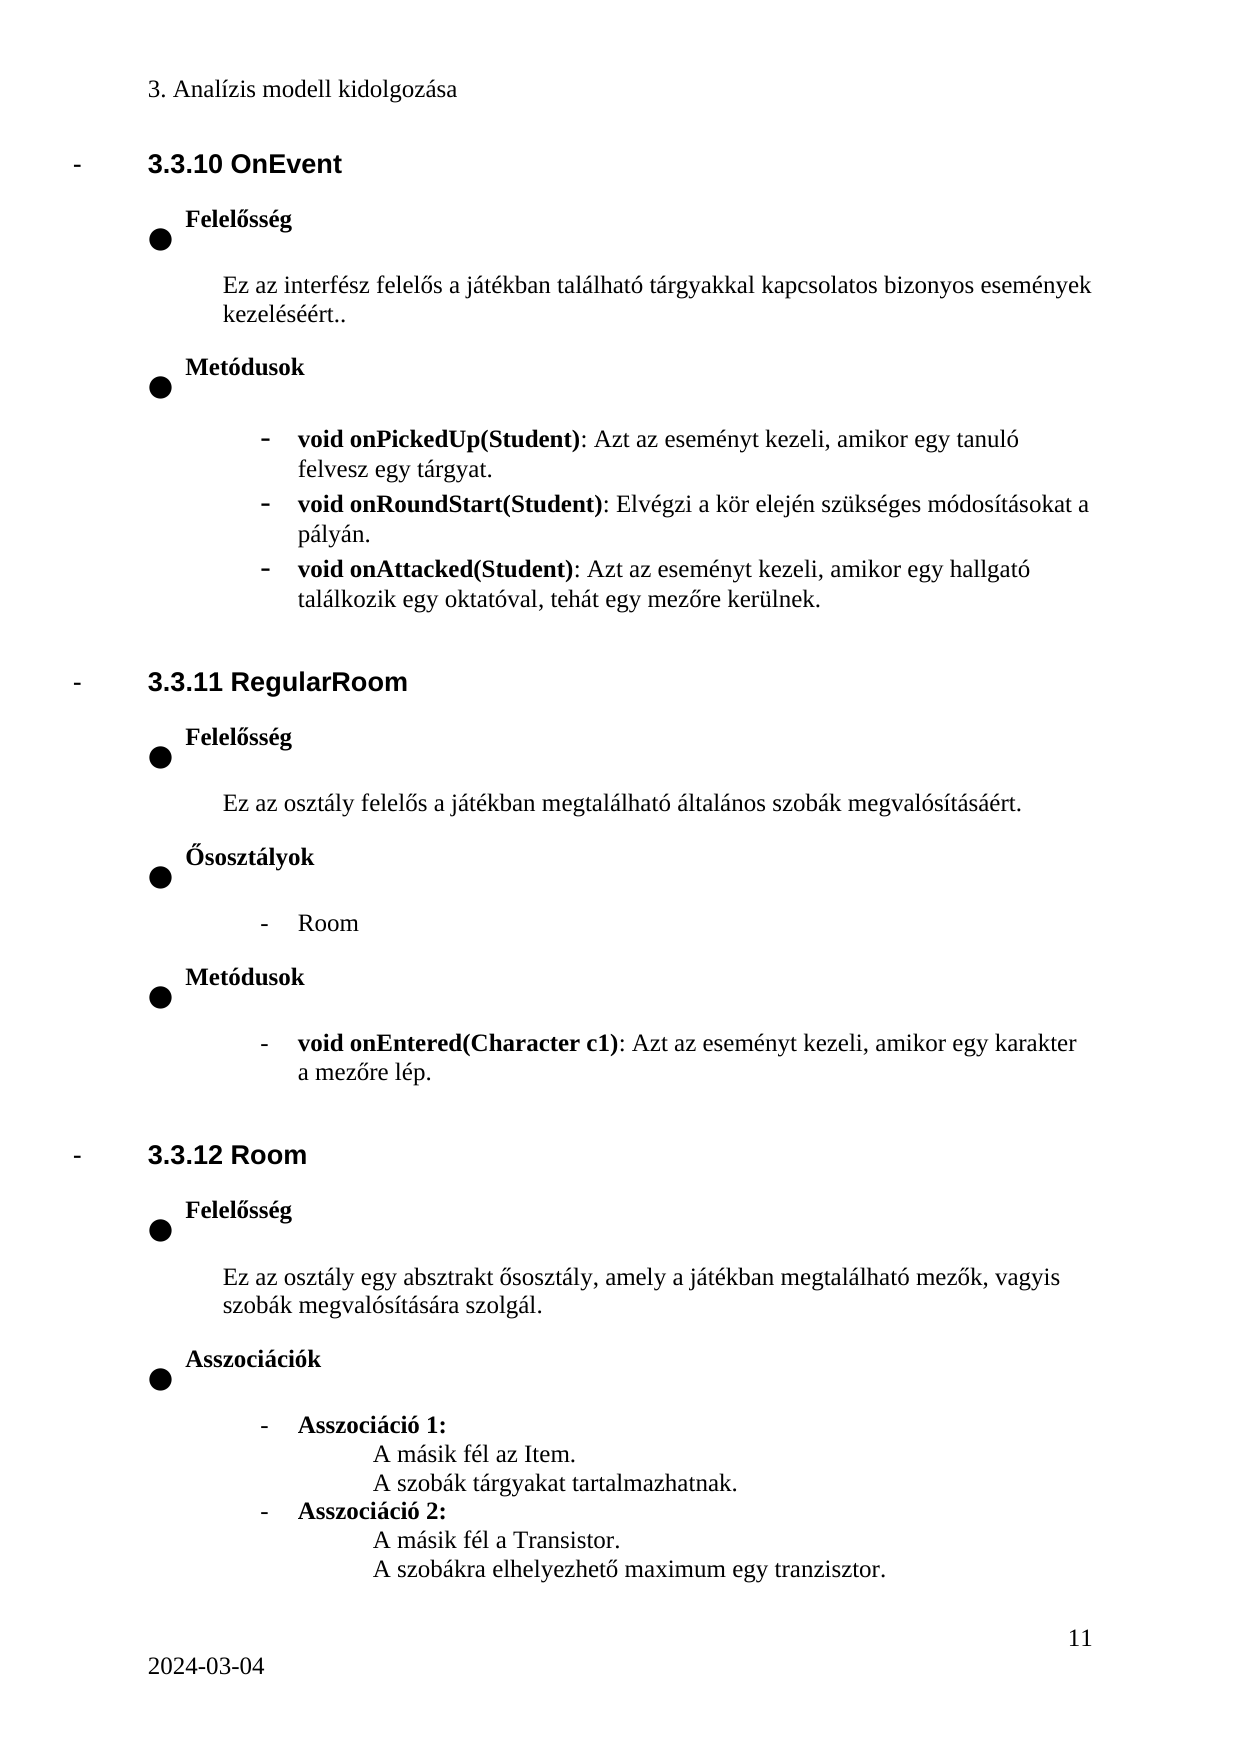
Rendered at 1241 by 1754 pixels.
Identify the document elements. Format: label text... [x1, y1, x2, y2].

list void onPickedUp(Student): Azt az eseményt kezeli, amikor egy tanuló felvesz egy tárgyat. [260, 418, 1093, 483]
list Asszociáció 1: [260, 1410, 1093, 1439]
text Ez az interfész felelős a játékban található tárgyakkal kapcsolatos bizonyos események kezeléséért.. [223, 270, 1093, 327]
list Room [260, 908, 1093, 937]
subtitle Felelősség [148, 204, 1093, 264]
subtitle Felelősség [148, 1196, 1093, 1255]
text A másik fél a Transistor. [298, 1525, 1093, 1554]
subtitle Felelősség [148, 722, 1093, 782]
subtitle 3.3.12 Room [73, 1139, 1093, 1171]
list void onEntered(Character c1): Azt az eseményt kezeli, amikor egy karakter a mezőre lép. [260, 1028, 1093, 1086]
text A szobák tárgyakat tartalmazhatnak. [373, 1468, 1093, 1496]
list Asszociáció 2: [260, 1496, 1093, 1525]
list void onAttacked(Student): Azt az eseményt kezeli, amikor egy hallgató találkozik egy oktatóval, tehát egy mezőre kerülnek. [260, 548, 1093, 612]
subtitle Metódusok [148, 962, 1093, 1022]
subtitle 3.3.10 OnEvent [73, 148, 1093, 179]
list void onRoundStart(Student): Elvégzi a kör elején szükséges módosításokat a pályán. [260, 483, 1093, 548]
subtitle Metódusok [148, 352, 1093, 412]
subtitle 3.3.11 RegularRoom [73, 666, 1093, 697]
text Ez az osztály egy absztrakt ősosztály, amely a játékban megtalálható mezők, vagyis szobák megvalósítására szolgál. [223, 1262, 1093, 1319]
subtitle Asszociációk [148, 1344, 1093, 1404]
text Ez az osztály felelős a játékban megtalálható általános szobák megvalósításáért. [223, 788, 1093, 817]
text A másik fél az Item. [373, 1439, 1093, 1468]
text A szobákra elhelyezhető maximum egy tranzisztor. [298, 1554, 1093, 1583]
subtitle Ősosztályok [148, 842, 1093, 902]
